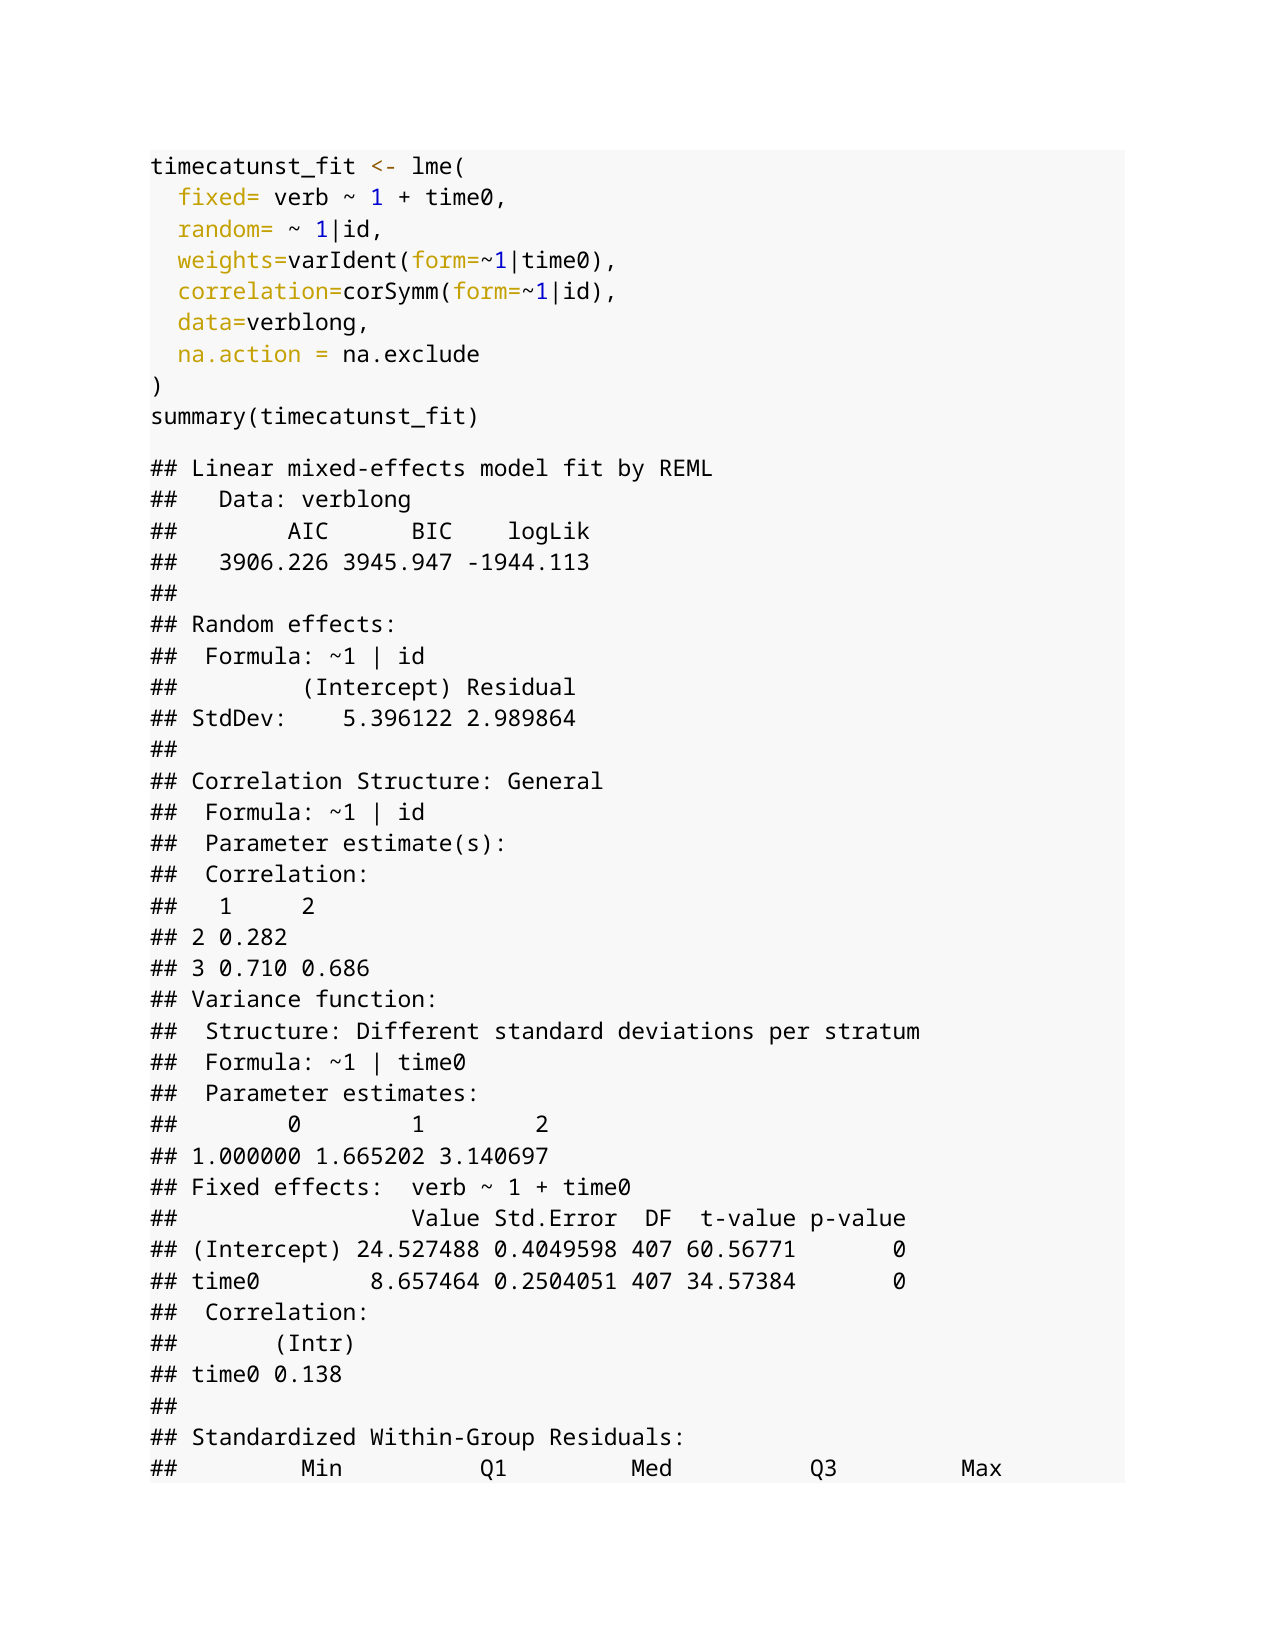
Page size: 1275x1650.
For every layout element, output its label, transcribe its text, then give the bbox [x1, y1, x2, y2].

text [150, 452, 1125, 1483]
text timecatunst_fit <- lme( fixed= verb ~ 1 + time0, random= ~ 1|id, weights=varIdent(form=~1|time0), correlation=corSymm(form=~1|id), data=verblong, na.action = na.exclude ) summary(timecatunst_fit) [150, 150, 1125, 431]
